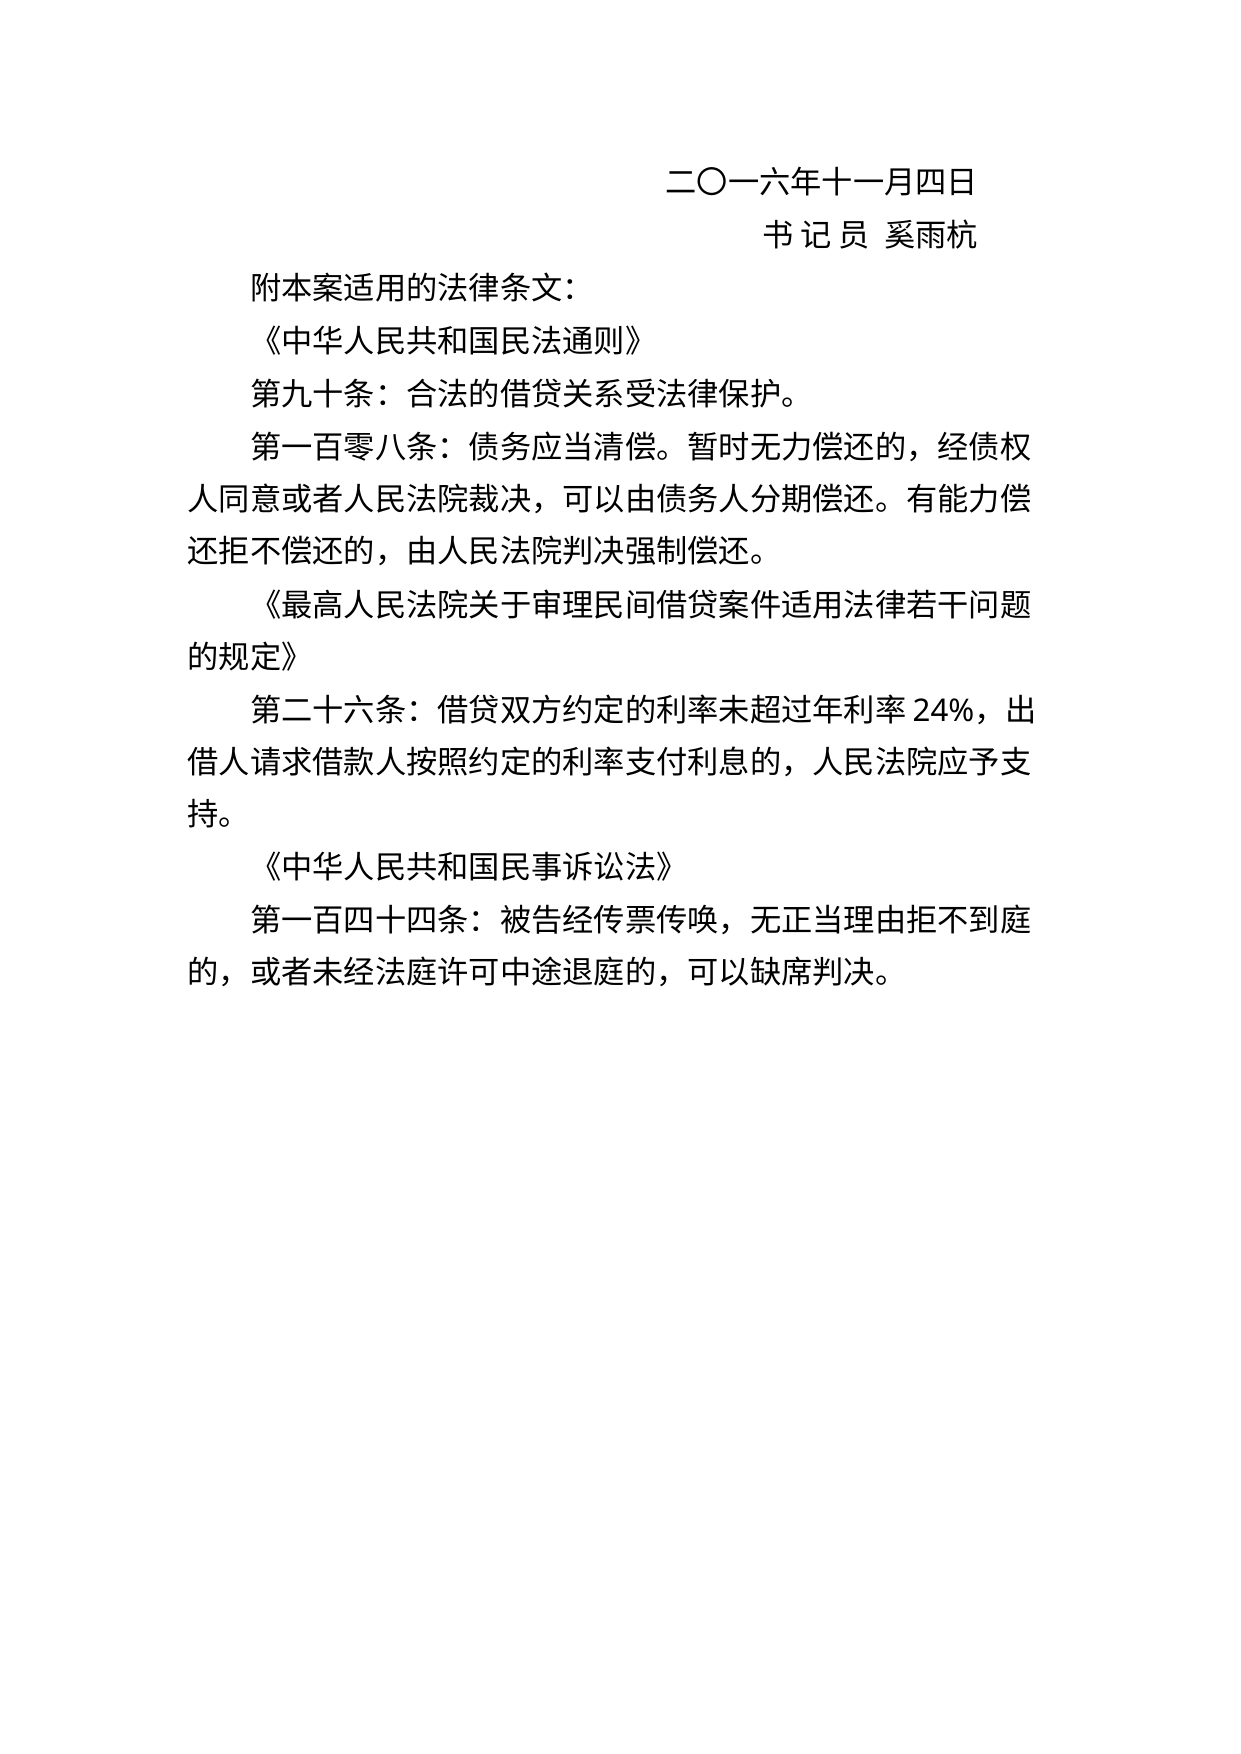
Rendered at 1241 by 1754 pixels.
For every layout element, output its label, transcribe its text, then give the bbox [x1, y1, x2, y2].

text 《中华人民共和国民事诉讼法》 [187, 835, 1053, 887]
text 第一百零八条：债务应当清偿。暂时无力偿还的，经债权人同意或者人民法院裁决，可以由债务人分期偿还。有能力偿还拒不偿还的，由人民法院判决强制偿还。 [187, 416, 1053, 572]
text 第一百四十四条：被告经传票传唤，无正当理由拒不到庭的，或者未经法庭许可中途退庭的，可以缺席判决。 [187, 888, 1053, 993]
text 二〇一六年十一月四日 [187, 150, 978, 202]
text 书 记 员 奚雨杭 [187, 203, 978, 255]
text 《最高人民法院关于审理民间借贷案件适用法律若干问题的规定》 [187, 573, 1053, 677]
text 附本案适用的法律条文： [187, 256, 1053, 308]
text 《中华人民共和国民法通则》 [187, 309, 1053, 361]
text 第九十条：合法的借贷关系受法律保护。 [187, 362, 1053, 414]
text 第二十六条：借贷双方约定的利率未超过年利率24%，出借人请求借款人按照约定的利率支付利息的，人民法院应予支持。 [187, 678, 1053, 834]
